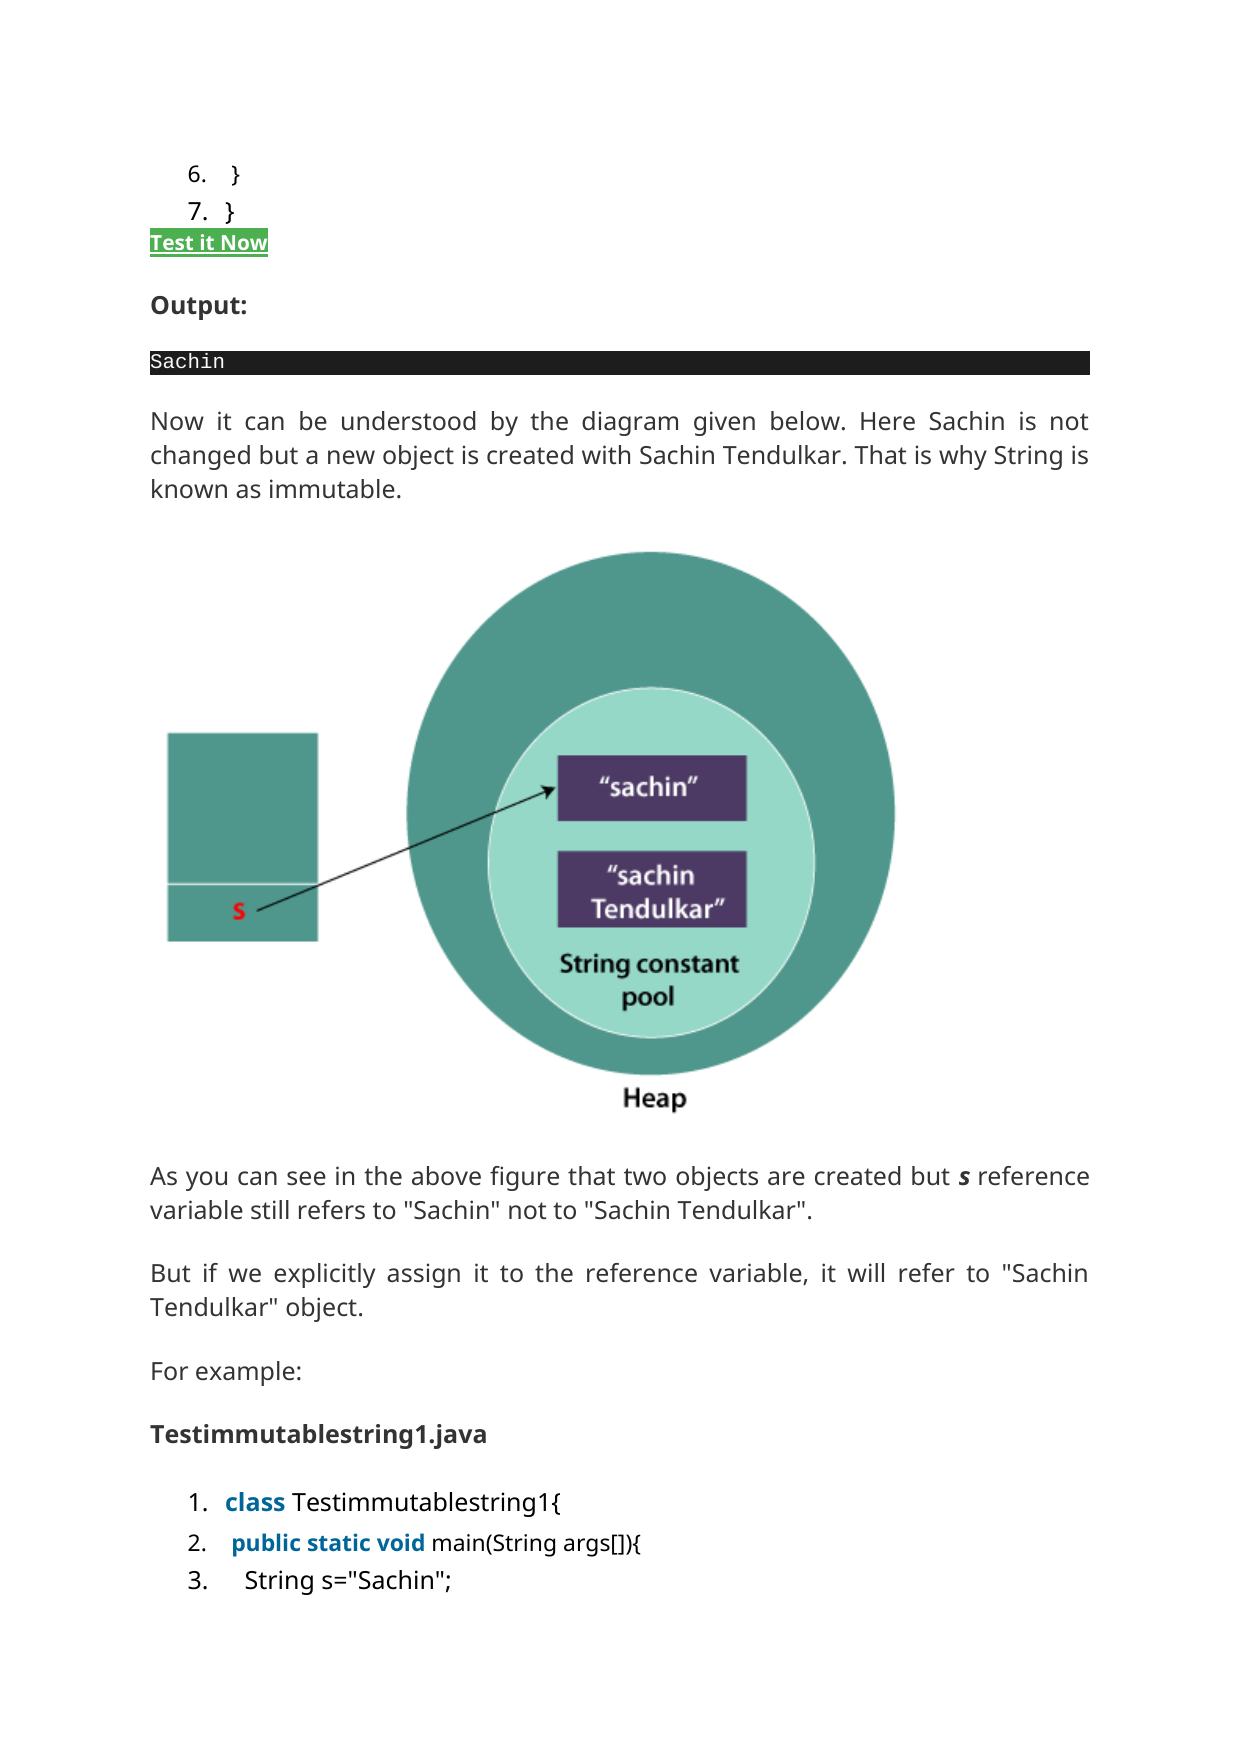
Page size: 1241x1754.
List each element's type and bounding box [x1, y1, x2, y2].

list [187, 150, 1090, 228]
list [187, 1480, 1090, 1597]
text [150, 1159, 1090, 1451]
picture [150, 535, 912, 1128]
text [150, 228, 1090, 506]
